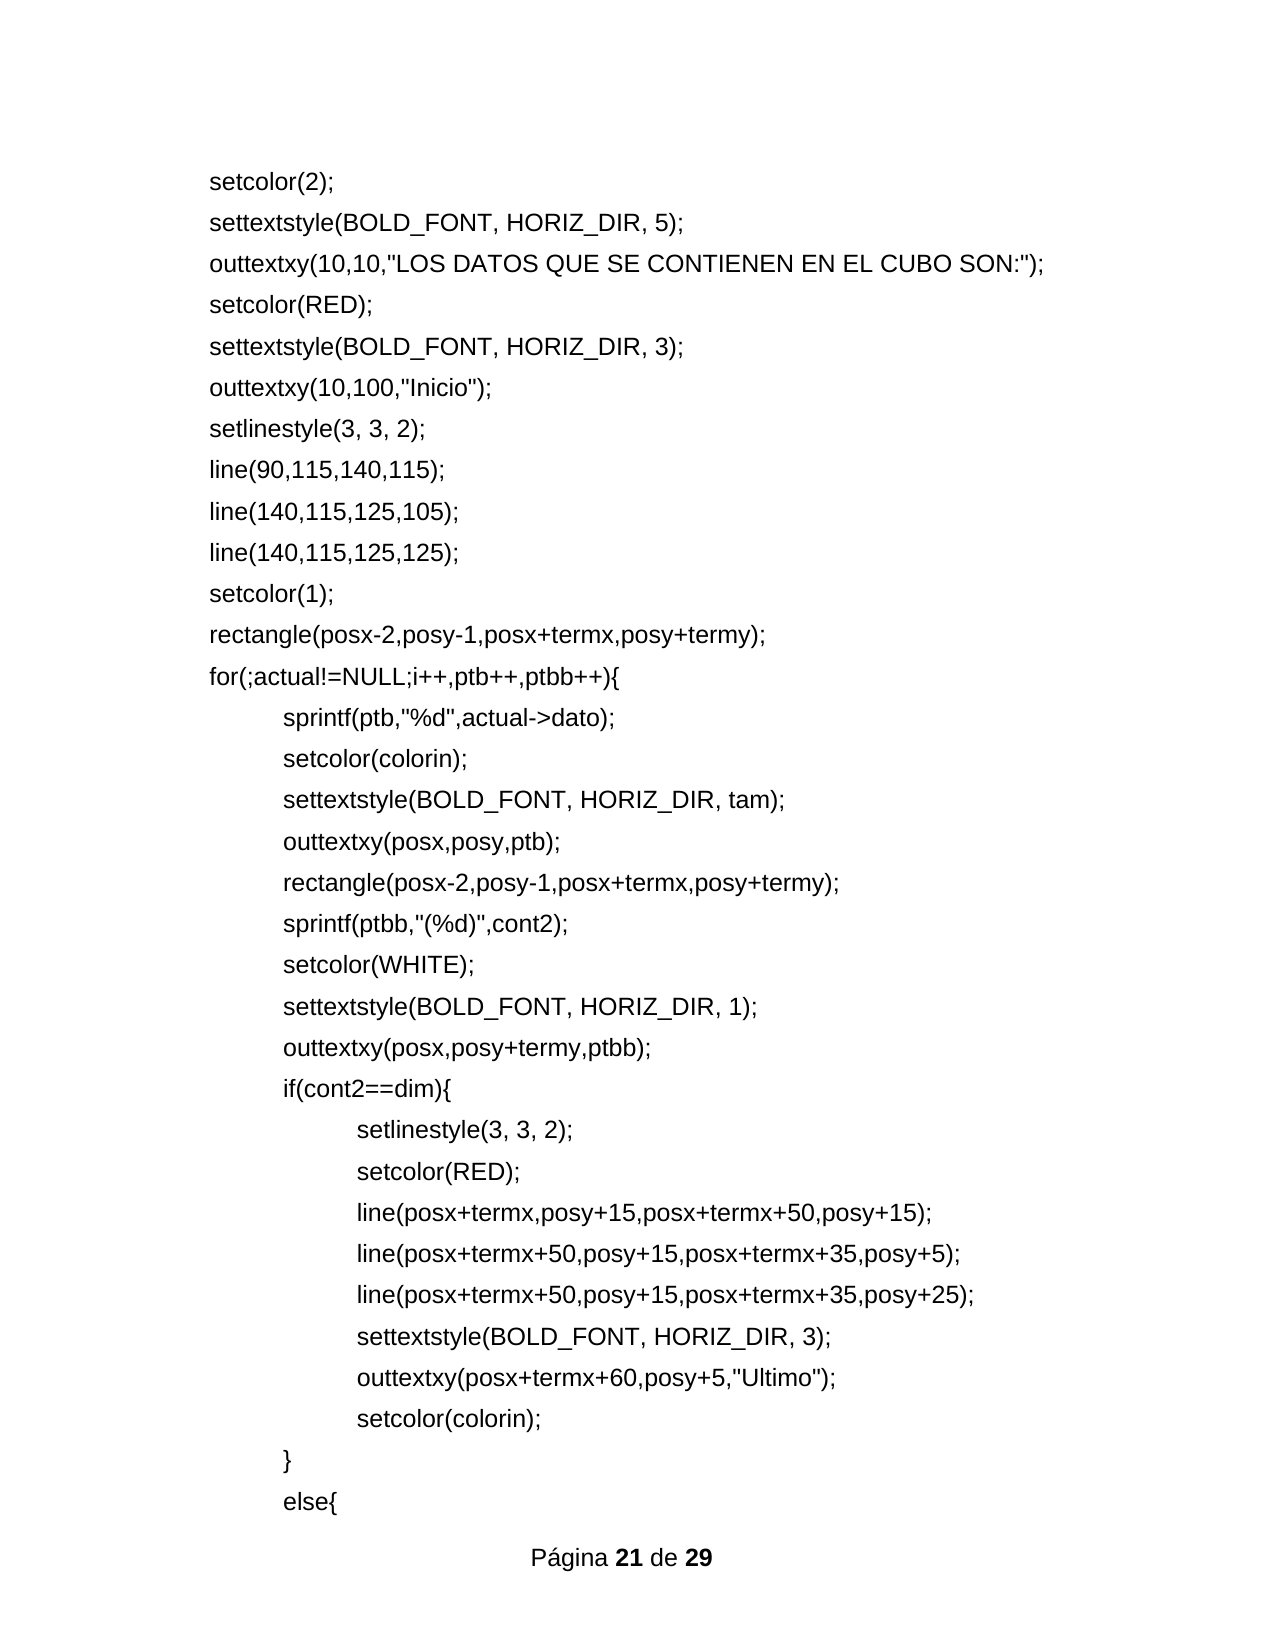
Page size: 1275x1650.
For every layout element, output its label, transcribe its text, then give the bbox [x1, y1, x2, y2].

text line(posx+termx+50,posy+15,posx+termx+35,posy+5); [135, 1239, 1107, 1268]
text rectangle(posx-2,posy-1,posx+termx,posy+termy); [135, 868, 1107, 897]
text setcolor(RED); [135, 1157, 1107, 1185]
text for(;actual!=NULL;i++,ptb++,ptbb++){ [135, 662, 1107, 690]
text setlinestyle(3, 3, 2); [135, 414, 1107, 443]
text line(posx+termx,posy+15,posx+termx+50,posy+15); [135, 1198, 1107, 1227]
text if(cont2==dim){ [135, 1074, 1107, 1103]
text setcolor(colorin); [135, 1404, 1107, 1433]
text setcolor(RED); [135, 290, 1107, 319]
text setcolor(2); [135, 167, 1107, 195]
text setlinestyle(3, 3, 2); [135, 1115, 1107, 1144]
text settextstyle(BOLD_FONT, HORIZ_DIR, 3); [135, 332, 1107, 360]
text settextstyle(BOLD_FONT, HORIZ_DIR, tam); [135, 785, 1107, 814]
text outtextxy(posx+termx+60,posy+5,"Ultimo"); [135, 1363, 1107, 1392]
text else{ [135, 1487, 1107, 1515]
text rectangle(posx-2,posy-1,posx+termx,posy+termy); [135, 620, 1107, 649]
text line(140,115,125,105); [135, 497, 1107, 525]
text setcolor(WHITE); [135, 950, 1107, 979]
text line(140,115,125,125); [135, 538, 1107, 567]
text line(posx+termx+50,posy+15,posx+termx+35,posy+25); [135, 1280, 1107, 1309]
text outtextxy(posx,posy+termy,ptbb); [135, 1033, 1107, 1062]
text setcolor(colorin); [135, 744, 1107, 773]
text settextstyle(BOLD_FONT, HORIZ_DIR, 3); [135, 1322, 1107, 1350]
text outtextxy(posx,posy,ptb); [135, 827, 1107, 855]
text sprintf(ptbb,"(%d)",cont2); [135, 909, 1107, 938]
text line(90,115,140,115); [135, 455, 1107, 484]
text settextstyle(BOLD_FONT, HORIZ_DIR, 1); [135, 992, 1107, 1020]
text setcolor(1); [135, 579, 1107, 608]
text sprintf(ptb,"%d",actual->dato); [135, 703, 1107, 732]
text outtextxy(10,100,"Inicio"); [135, 373, 1107, 402]
text } [135, 1445, 1107, 1474]
text settextstyle(BOLD_FONT, HORIZ_DIR, 5); [135, 208, 1107, 237]
text outtextxy(10,10,"LOS DATOS QUE SE CONTIENEN EN EL CUBO SON:"); [135, 249, 1107, 278]
